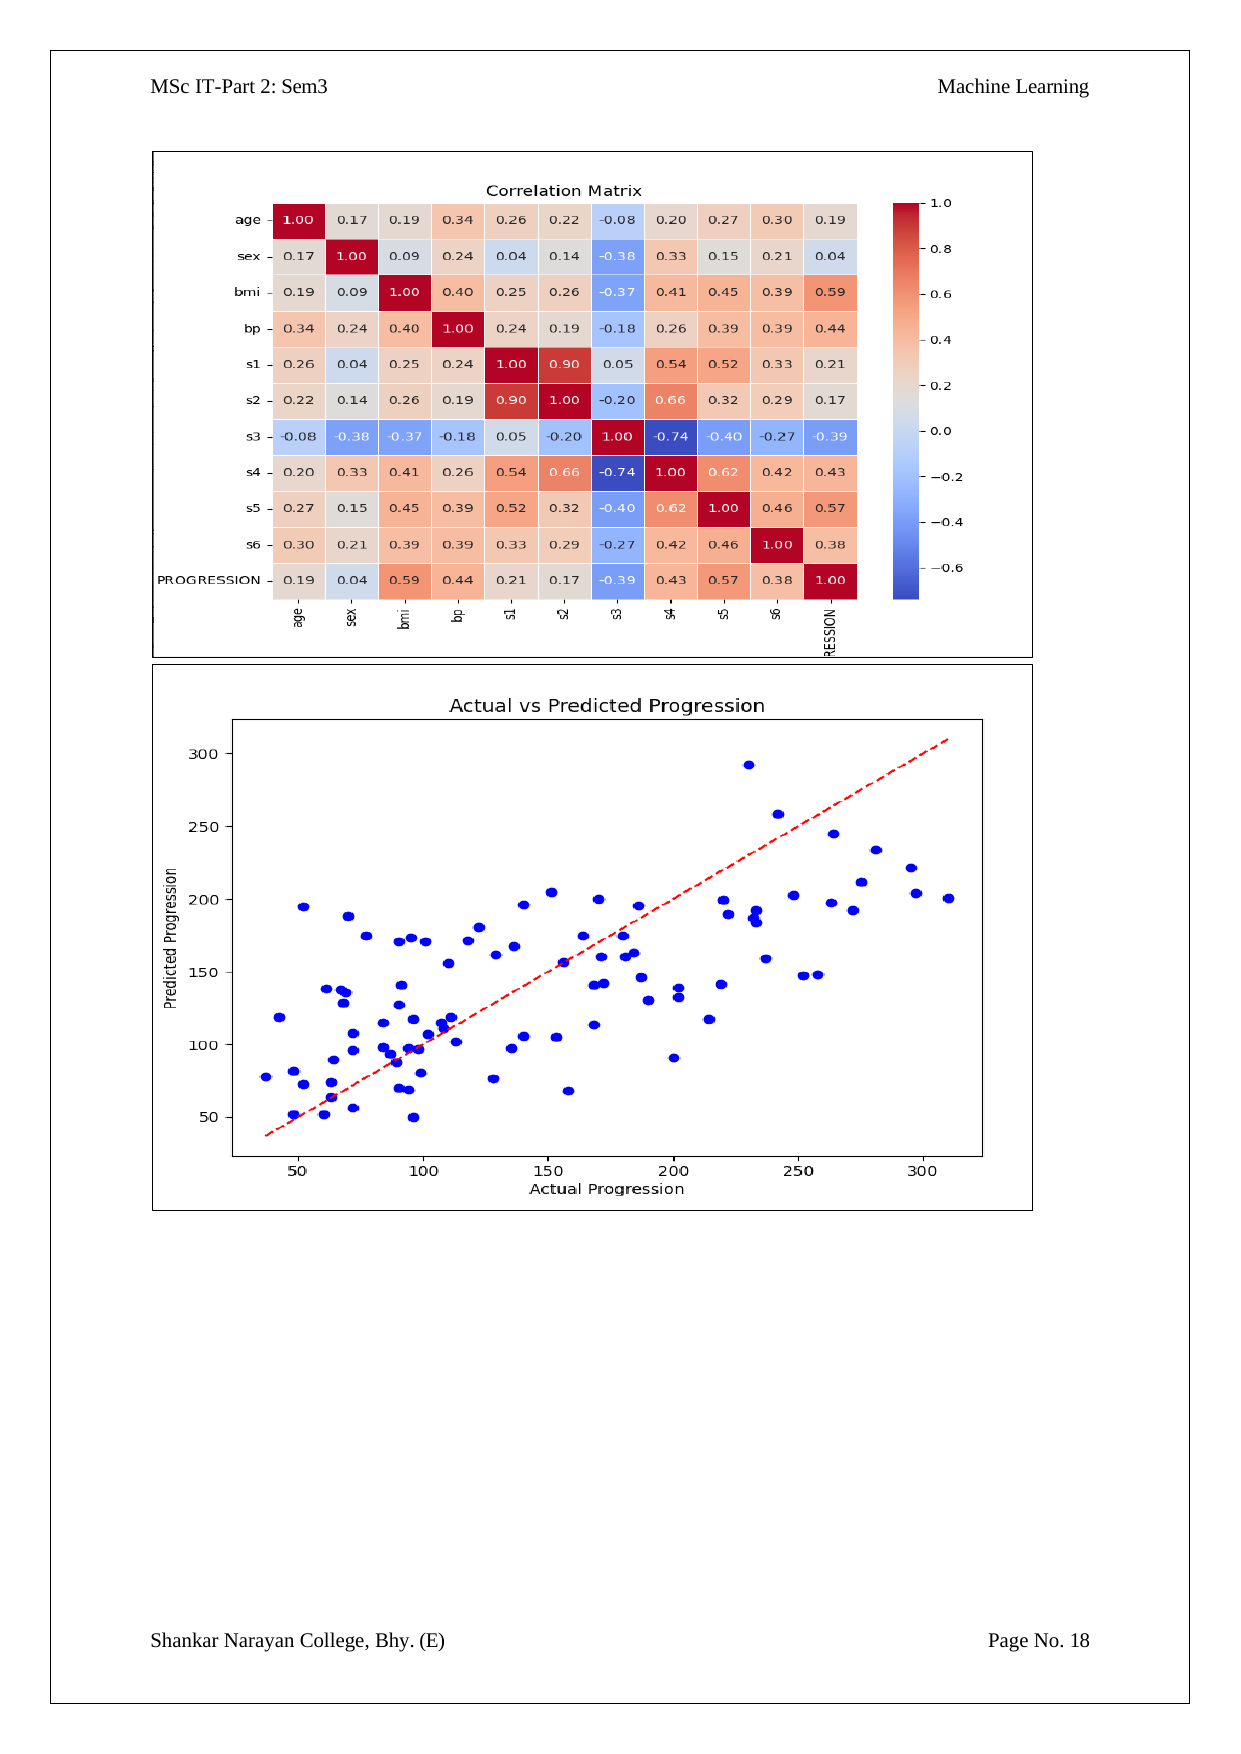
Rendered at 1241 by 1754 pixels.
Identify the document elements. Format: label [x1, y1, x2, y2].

picture [163, 698, 985, 1196]
picture [153, 152, 1032, 657]
